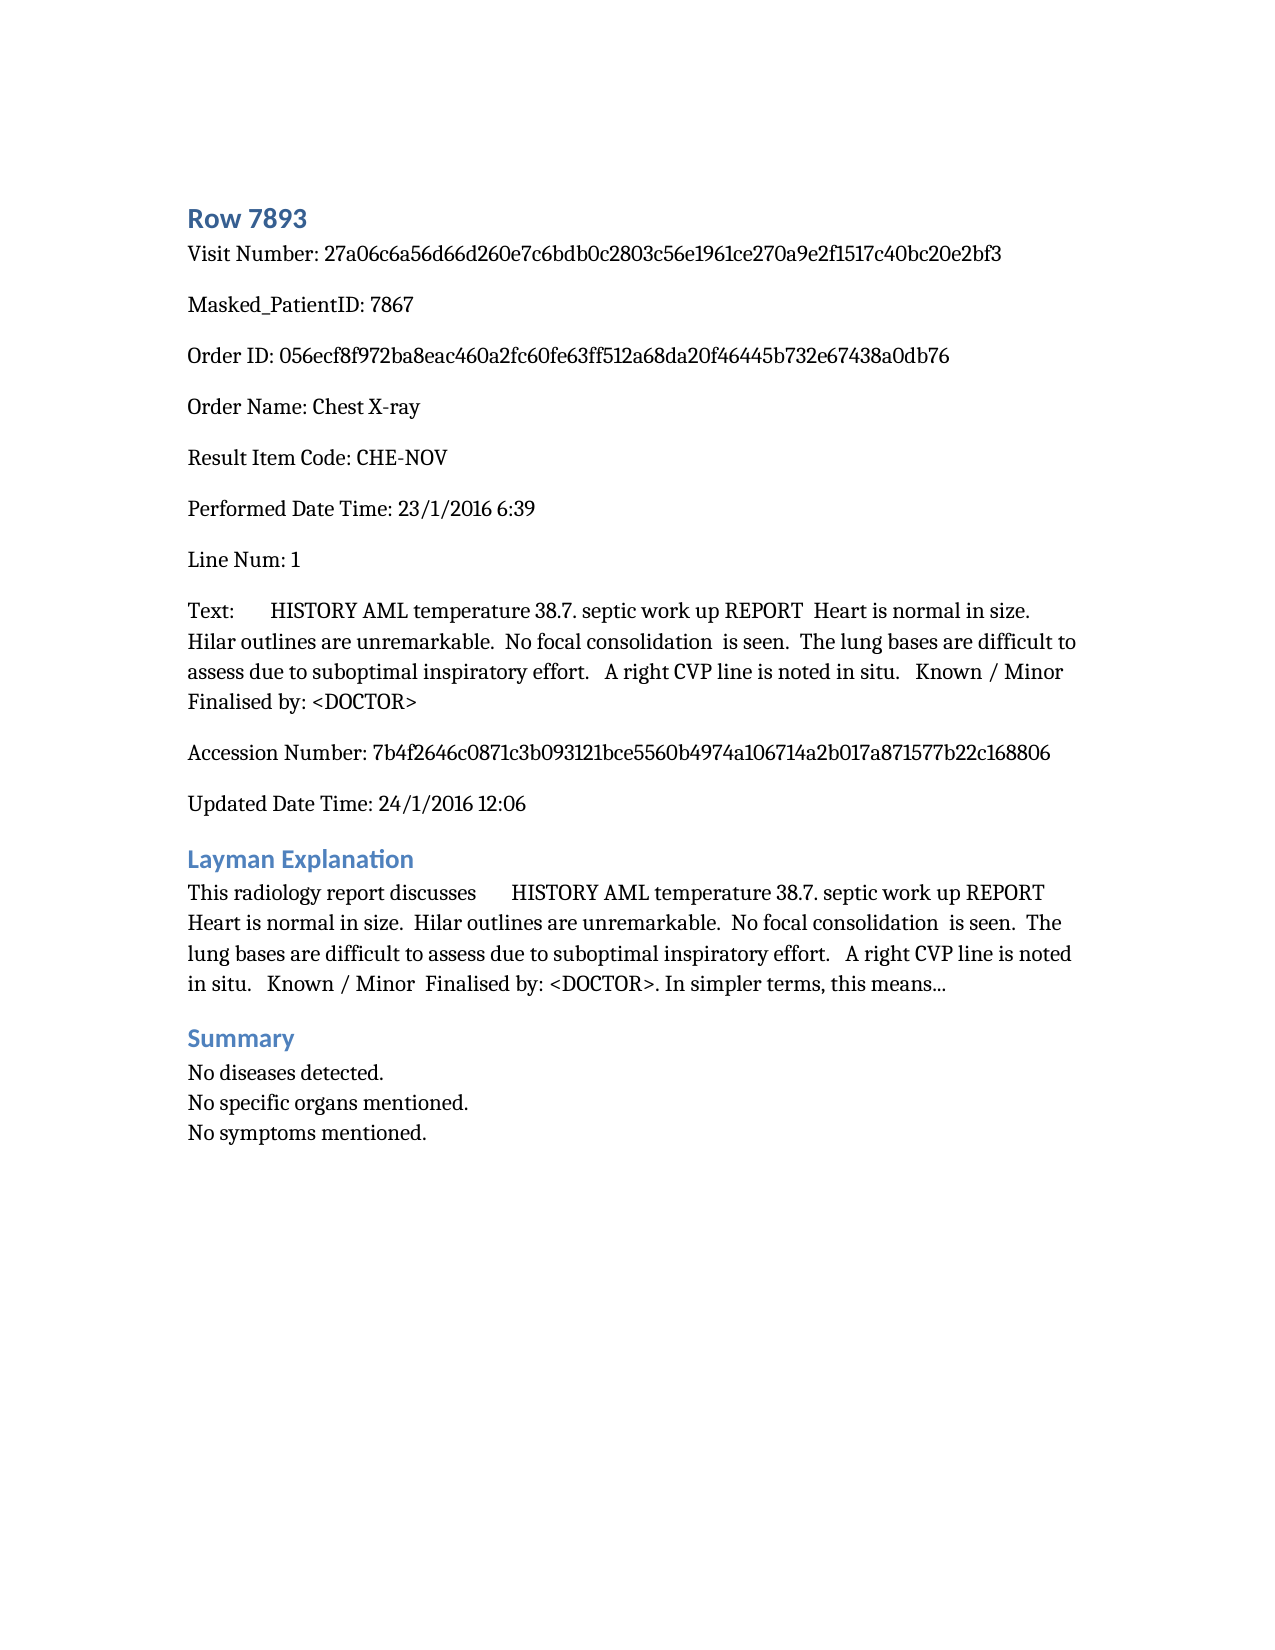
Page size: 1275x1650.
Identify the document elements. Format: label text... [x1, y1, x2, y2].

text Updated Date Time: 24/1/2016 12:06 [187, 791, 1087, 817]
text Line Num: 1 [187, 547, 1087, 573]
text Accession Number: 7b4f2646c0871c3b093121bce5560b4974a106714a2b017a871577b22c168806 [187, 740, 1087, 766]
text Masked_PatientID: 7867 [187, 292, 1087, 318]
subtitle Row 7893 [187, 200, 1087, 236]
text Result Item Code: CHE-NOV [187, 445, 1087, 471]
text No diseases detected. No specific organs mentioned. No symptoms mentioned. [187, 1059, 1087, 1146]
subtitle Layman Explanation [187, 842, 1087, 875]
text Order Name: Chest X-ray [187, 394, 1087, 420]
text This radiology report discusses HISTORY AML temperature 38.7. septic work up REPORT Heart is normal in size. Hilar outlines are unremarkable. No focal consolidation is seen. The lung bases are difficult to assess due to suboptimal inspiratory effort. A right CVP line is noted in situ. Known / Minor Finalised by: <DOCTOR>. In simpler terms, this means... [187, 880, 1087, 997]
text Order ID: 056ecf8f972ba8eac460a2fc60fe63ff512a68da20f46445b732e67438a0db76 [187, 343, 1087, 369]
subtitle Summary [187, 1022, 1087, 1054]
text Text: HISTORY AML temperature 38.7. septic work up REPORT Heart is normal in size. Hilar outlines are unremarkable. No focal consolidation is seen. The lung bases are difficult to assess due to suboptimal inspiratory effort. A right CVP line is noted in situ. Known / Minor Finalised by: <DOCTOR> [187, 598, 1087, 715]
text Visit Number: 27a06c6a56d66d260e7c6bdb0c2803c56e1961ce270a9e2f1517c40bc20e2bf3 [187, 241, 1087, 267]
text Performed Date Time: 23/1/2016 6:39 [187, 496, 1087, 522]
